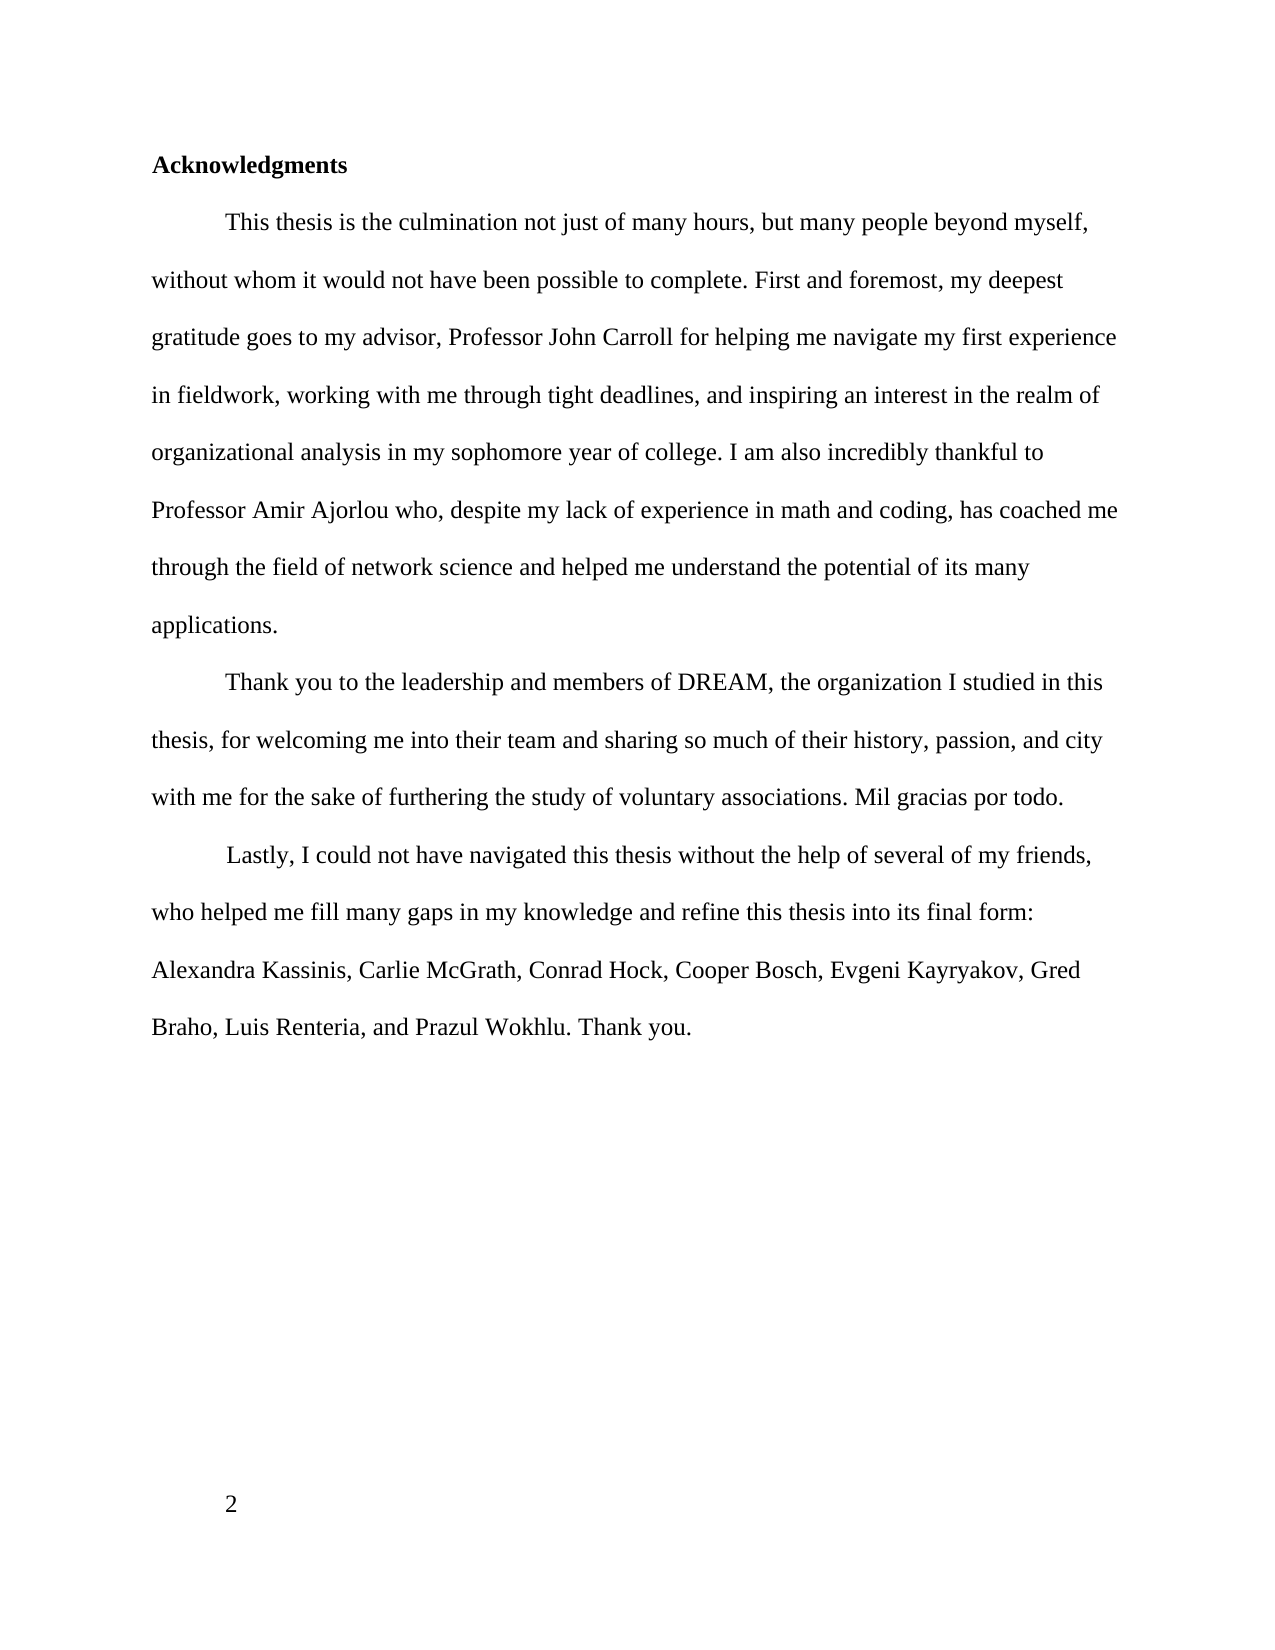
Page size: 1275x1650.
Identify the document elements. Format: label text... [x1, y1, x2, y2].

text This thesis is the culmination not just of many hours, but many people beyond myself, without whom it would not have been possible to complete. First and foremost, my deepest gratitude goes to my advisor, Professor John Carroll for helping me navigate my first experience in fieldwork, working with me through tight deadlines, and inspiring an interest in the realm of organizational analysis in my sophomore year of college. I am also incredibly thankful to Professor Amir Ajorlou who, despite my lack of experience in math and coding, has coached me through the field of network science and helped me understand the potential of its many applications. [151, 207, 1125, 639]
text Thank you to the leadership and members of DREAM, the organization I studied in this thesis, for welcoming me into their team and sharing so much of their history, passion, and city with me for the sake of furthering the study of voluntary associations. Mil gracias por todo. [151, 667, 1125, 811]
subtitle Acknowledgments [151, 150, 1125, 179]
text Lastly, I could not have navigated this thesis without the help of several of my friends, who helped me fill many gaps in my knowledge and refine this thesis into its final form: Alexandra Kassinis, Carlie McGrath, Conrad Hock, Cooper Bosch, Evgeni Kayryakov, Gred Braho, Luis Renteria, and Prazul Wokhlu. Thank you. [151, 840, 1125, 1041]
